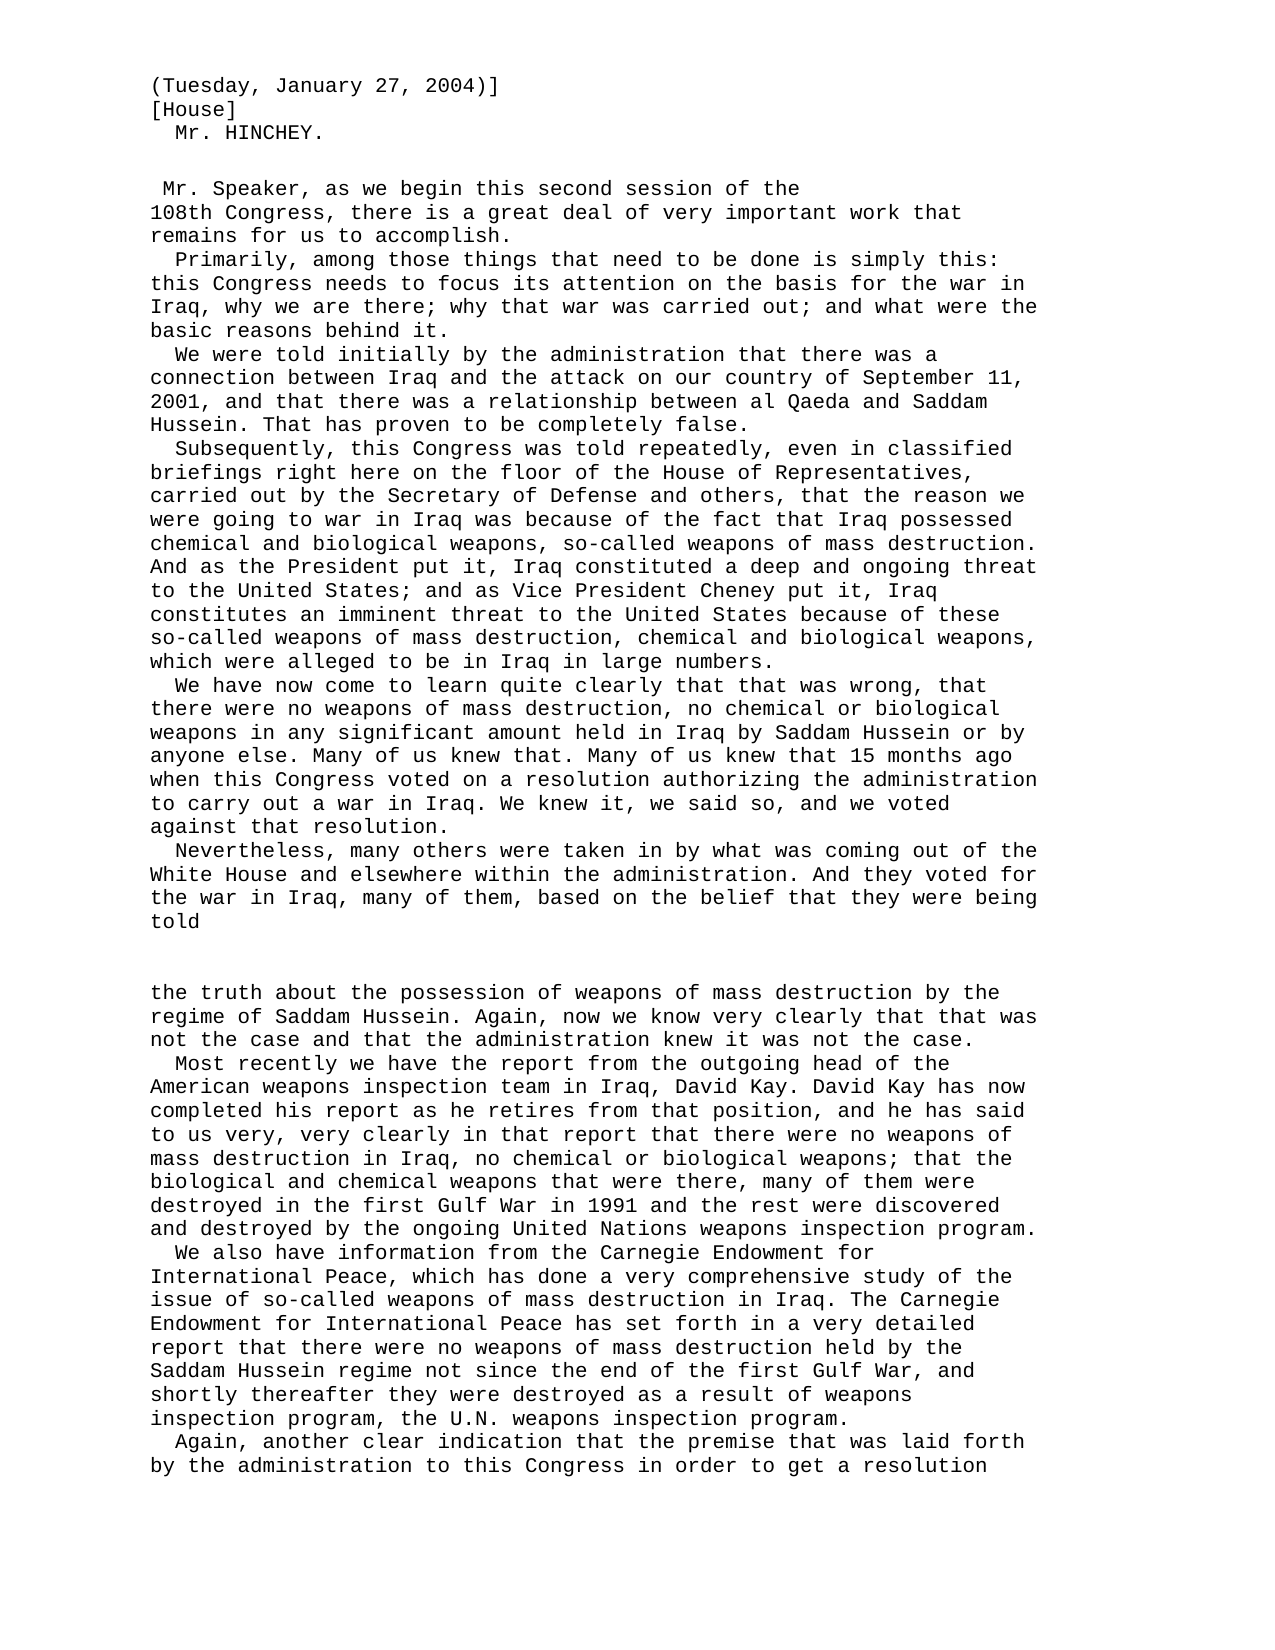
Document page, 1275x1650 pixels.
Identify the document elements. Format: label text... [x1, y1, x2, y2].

text carried out by the Secretary of Defense and others, that the reason we [150, 485, 1125, 509]
text against that resolution. [150, 816, 1125, 840]
text Hussein. That has proven to be completely false. [150, 414, 1125, 438]
text Iraq, why we are there; why that war was carried out; and what were the [150, 296, 1125, 320]
text American weapons inspection team in Iraq, David Kay. David Kay has now [150, 1077, 1125, 1100]
text Primarily, among those things that need to be done is simply this: [150, 249, 1125, 273]
text Nevertheless, many others were taken in by what was coming out of the [150, 840, 1125, 864]
text constitutes an imminent threat to the United States because of these [150, 604, 1125, 627]
text International Peace, which has done a very comprehensive study of the [150, 1266, 1125, 1289]
text We were told initially by the administration that there was a [150, 343, 1125, 367]
text issue of so-called weapons of mass destruction in Iraq. The Carnegie [150, 1289, 1125, 1313]
text were going to war in Iraq was because of the fact that Iraq possessed [150, 509, 1125, 533]
text to us very, very clearly in that report that there were no weapons of [150, 1124, 1125, 1147]
text so-called weapons of mass destruction, chemical and biological weapons, [150, 627, 1125, 651]
text biological and chemical weapons that were there, many of them were [150, 1171, 1125, 1195]
text and destroyed by the ongoing United Nations weapons inspection program. [150, 1218, 1125, 1242]
text And as the President put it, Iraq constituted a deep and ongoing threat [150, 556, 1125, 580]
text this Congress needs to focus its attention on the basis for the war in [150, 273, 1125, 296]
text 108th Congress, there is a great deal of very important work that [150, 202, 1125, 225]
text the truth about the possession of weapons of mass destruction by the [150, 982, 1125, 1006]
text Mr. Speaker, as we begin this second session of the [150, 178, 1125, 202]
text Again, another clear indication that the premise that was laid forth [150, 1431, 1125, 1455]
text connection between Iraq and the attack on our country of September 11, [150, 367, 1125, 391]
text basic reasons behind it. [150, 320, 1125, 343]
text chemical and biological weapons, so-called weapons of mass destruction. [150, 533, 1125, 556]
text destroyed in the first Gulf War in 1991 and the rest were discovered [150, 1195, 1125, 1218]
text when this Congress voted on a resolution authorizing the administration [150, 769, 1125, 793]
text completed his report as he retires from that position, and he has said [150, 1100, 1125, 1124]
text mass destruction in Iraq, no chemical or biological weapons; that the [150, 1147, 1125, 1171]
text anyone else. Many of us knew that. Many of us knew that 15 months ago [150, 746, 1125, 769]
text Most recently we have the report from the outgoing head of the [150, 1053, 1125, 1077]
text which were alleged to be in Iraq in large numbers. [150, 651, 1125, 674]
text inspection program, the U.N. weapons inspection program. [150, 1408, 1125, 1431]
text 2001, and that there was a relationship between al Qaeda and Saddam [150, 391, 1125, 414]
text weapons in any significant amount held in Iraq by Saddam Hussein or by [150, 722, 1125, 746]
text to carry out a war in Iraq. We knew it, we said so, and we voted [150, 793, 1125, 816]
text We have now come to learn quite clearly that that was wrong, that [150, 674, 1125, 698]
text to the United States; and as Vice President Cheney put it, Iraq [150, 580, 1125, 604]
text remains for us to accomplish. [150, 225, 1125, 249]
text by the administration to this Congress in order to get a resolution [150, 1455, 1125, 1478]
text the war in Iraq, many of them, based on the belief that they were being [150, 887, 1125, 911]
text not the case and that the administration knew it was not the case. [150, 1029, 1125, 1053]
text Saddam Hussein regime not since the end of the first Gulf War, and [150, 1360, 1125, 1384]
text briefings right here on the floor of the House of Representatives, [150, 462, 1125, 485]
text told [150, 911, 1125, 935]
text shortly thereafter they were destroyed as a result of weapons [150, 1384, 1125, 1408]
text report that there were no weapons of mass destruction held by the [150, 1337, 1125, 1360]
text White House and elsewhere within the administration. And they voted for [150, 864, 1125, 887]
text there were no weapons of mass destruction, no chemical or biological [150, 698, 1125, 722]
text regime of Saddam Hussein. Again, now we know very clearly that that was [150, 1006, 1125, 1029]
text Subsequently, this Congress was told repeatedly, even in classified [150, 438, 1125, 462]
text We also have information from the Carnegie Endowment for [150, 1242, 1125, 1266]
text Endowment for International Peace has set forth in a very detailed [150, 1313, 1125, 1337]
